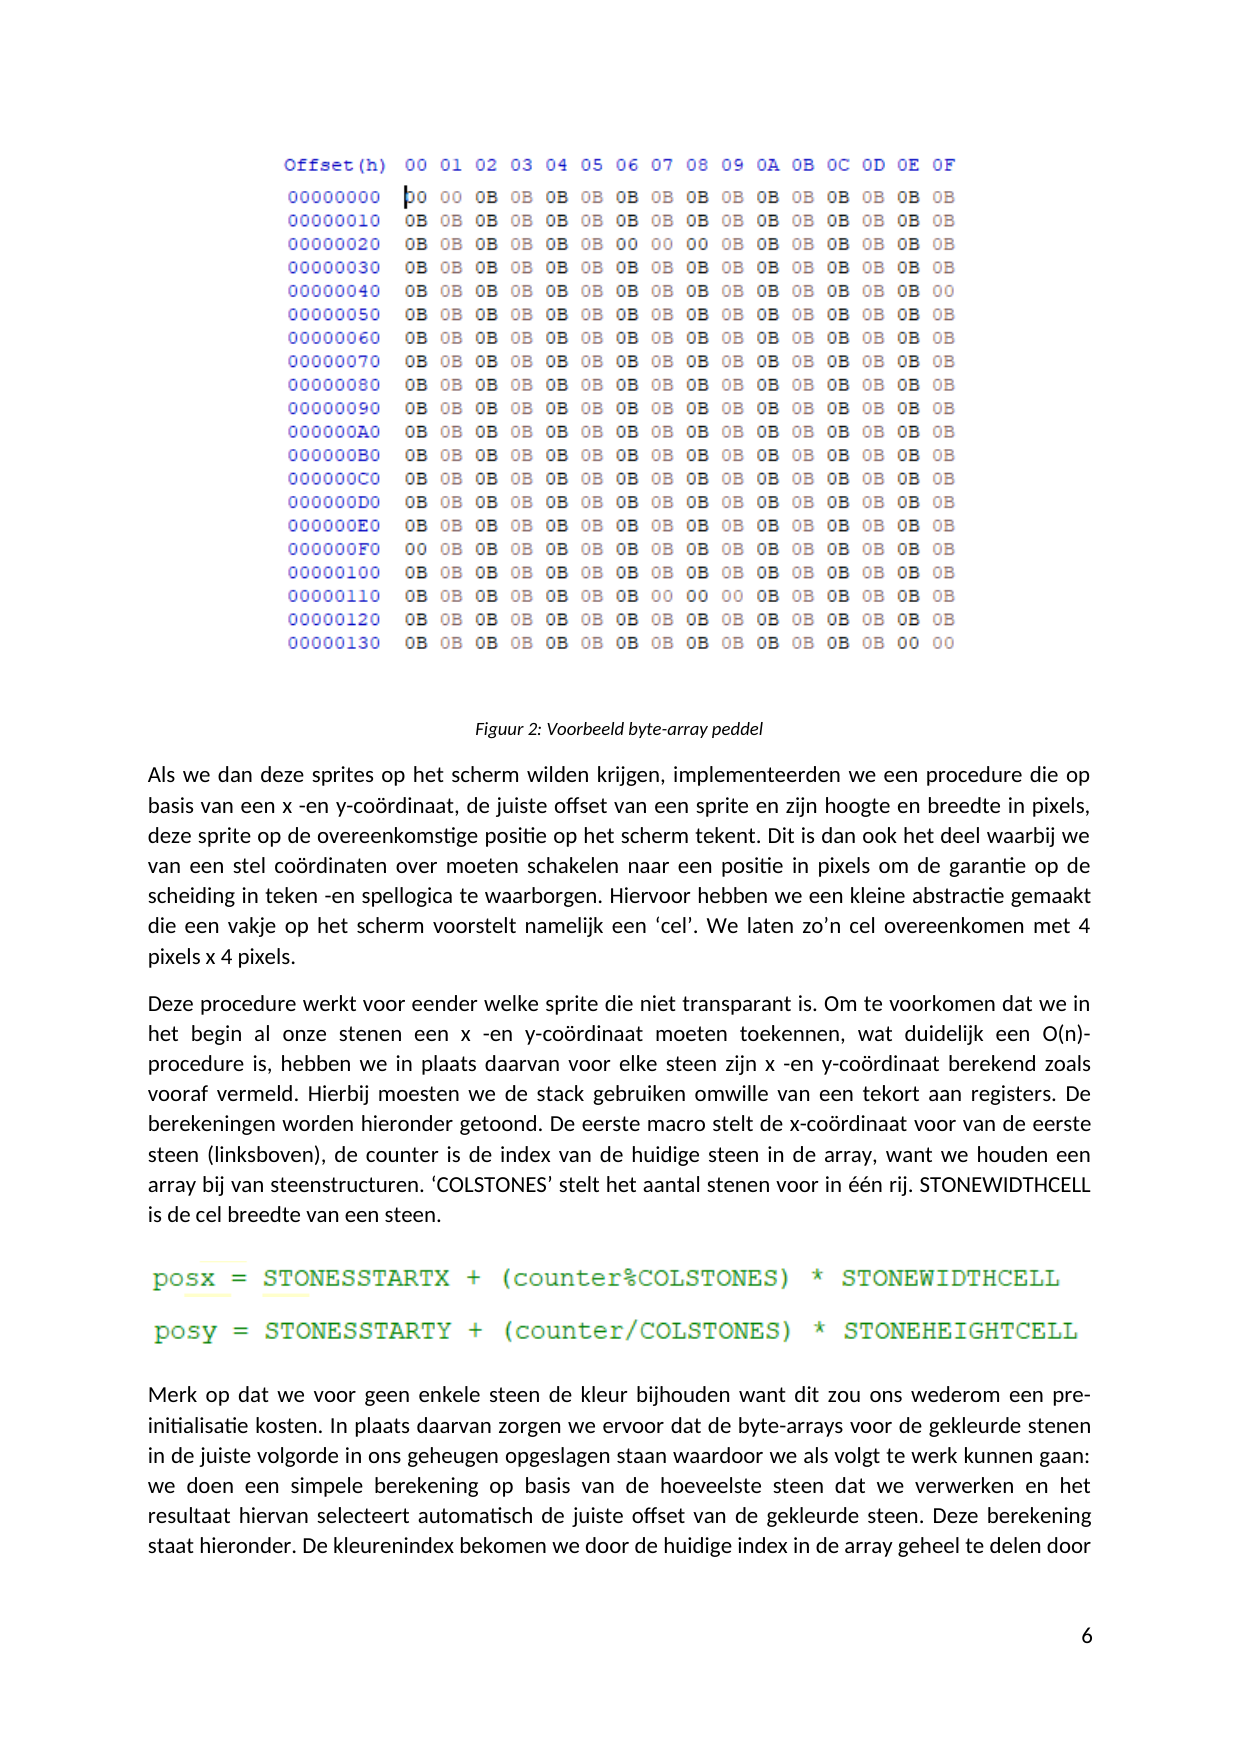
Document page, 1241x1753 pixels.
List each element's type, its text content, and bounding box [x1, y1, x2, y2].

text Deze procedure werkt voor eender welke sprite die niet transparant is. Om te voorkomen dat we in het begin al onze stenen een x -en y-coördinaat moeten toekennen, wat duidelijk een O(n)-procedure is, hebben we in plaats daarvan voor elke steen zijn x -en y-coördinaat berekend zoals vooraf vermeld. Hierbij moesten we de stack gebruiken omwille van een tekort aan registers. De berekeningen worden hieronder getoond. De eerste macro stelt de x-coördinaat voor van de eerste steen (linksboven), de counter is de index van de huidige steen in de array, want we houden een array bij van steenstructuren. ‘COLSTONES’ stelt het aantal stenen voor in één rij. STONEWIDTHCELL is de cel breedte van een steen. [148, 989, 1093, 1228]
text Figuur 2: Voorbeeld byte-array peddel [148, 717, 1093, 740]
picture [147, 1261, 1068, 1297]
picture [147, 1316, 1086, 1347]
text Als we dan deze sprites op het scherm wilden krijgen, implementeerden we een procedure die op basis van een x -en y-coördinaat, de juiste offset van een sprite en zijn hoogte en breedte in pixels, deze sprite op de overeenkomstige positie op het scherm tekent. Dit is dan ook het deel waarbij we van een stel coördinaten over moeten schakelen naar een positie in pixels om de garantie op de scheiding in teken -en spellogica te waarborgen. Hiervoor hebben we een kleine abstractie gemaakt die een vakje op het scherm voorstelt namelijk een ‘cel’. We laten zo’n cel overeenkomen met 4 pixels x 4 pixels. [148, 761, 1093, 970]
picture [274, 147, 967, 668]
